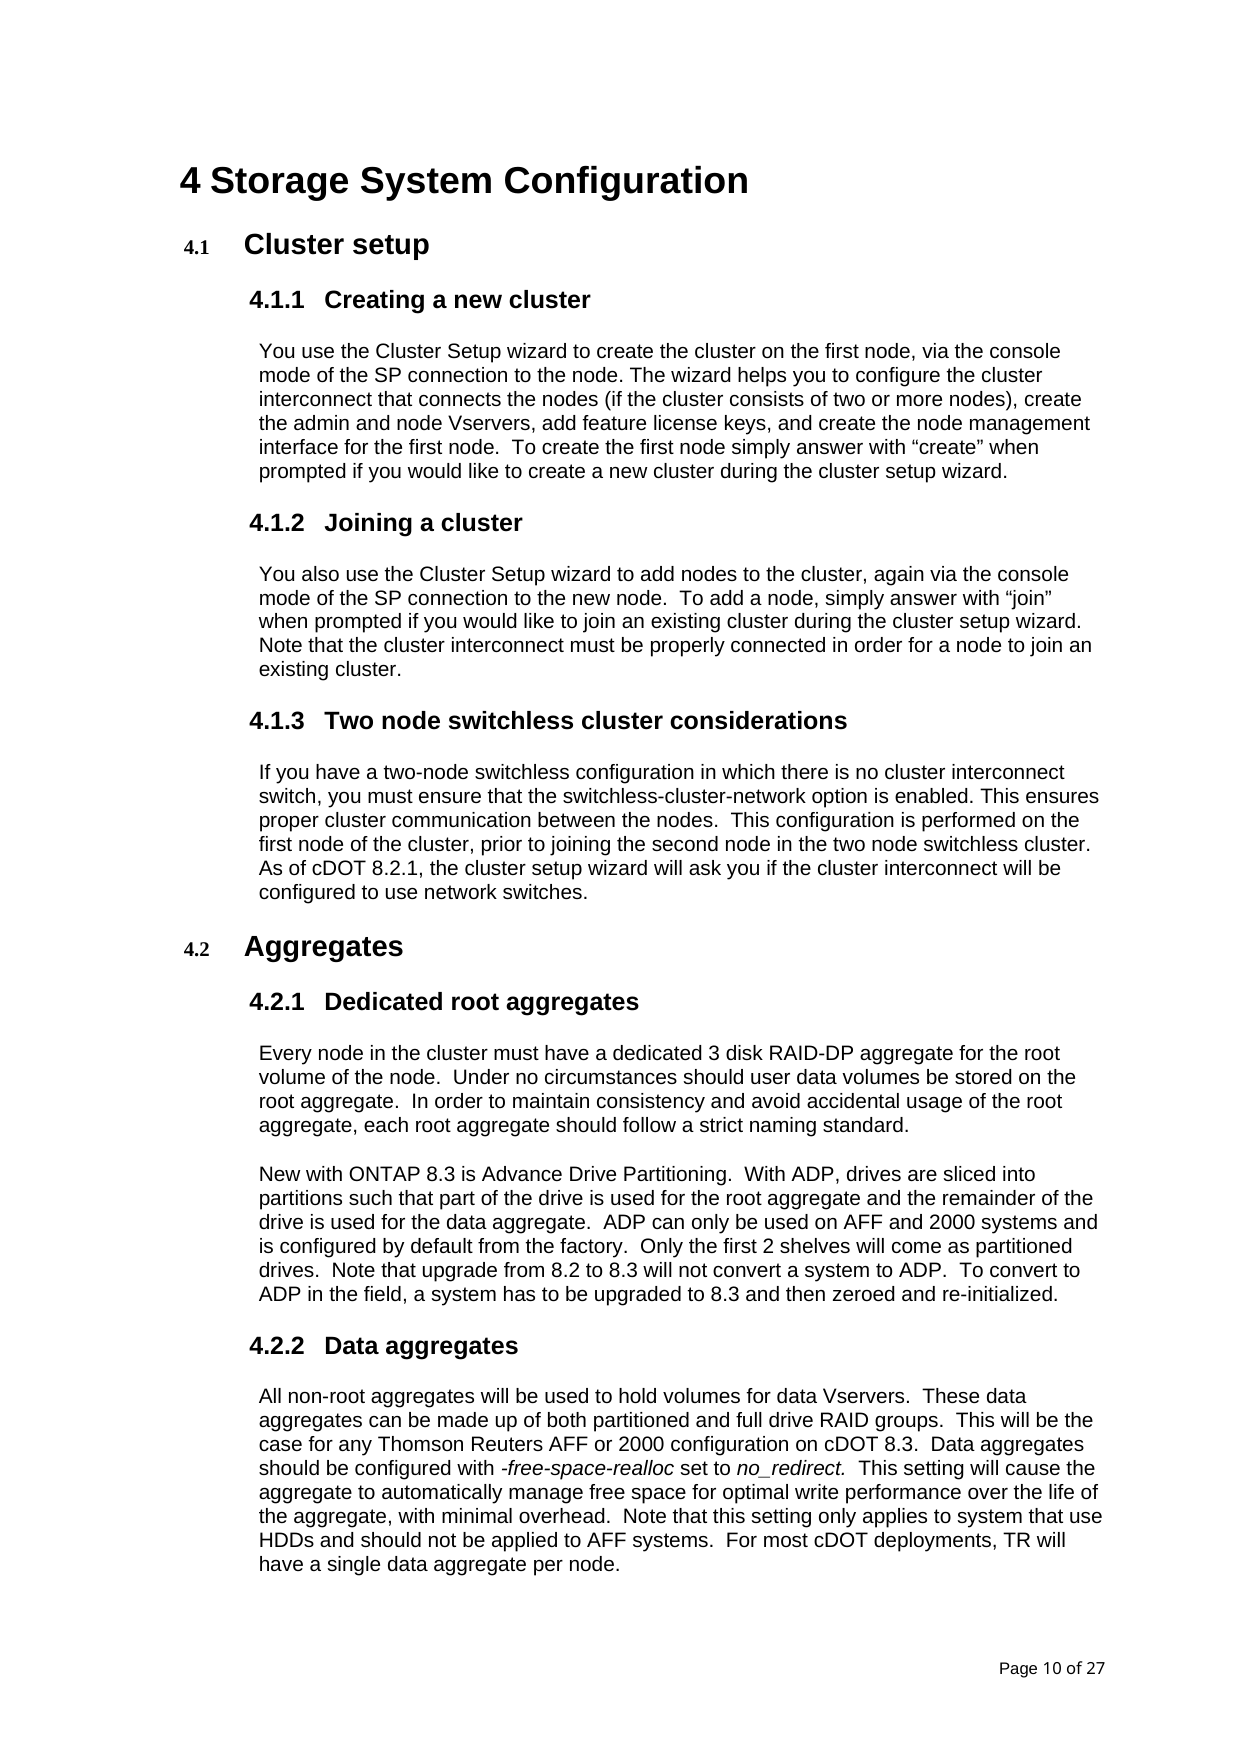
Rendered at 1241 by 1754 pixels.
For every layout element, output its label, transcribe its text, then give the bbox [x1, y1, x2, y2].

subtitle Joining a cluster [249, 508, 1105, 536]
text You use the Cluster Setup wizard to create the cluster on the first node, via the console mode of the SP connection to the node. The wizard helps you to configure the cluster interconnect that connects the nodes (if the cluster consists of two or more nodes), create the admin and node Vservers, add feature license keys, and create the node management interface for the first node. To create the first node simply answer with “create” when prompted if you would like to create a new cluster during the cluster setup wizard. [258, 339, 1105, 483]
subtitle Storage System Configuration [179, 158, 1105, 202]
subtitle Dedicated root aggregates [249, 987, 1105, 1016]
text Every node in the cluster must have a dedicated 3 disk RAID-DP aggregate for the root volume of the node. Under no circumstances should user data volumes be stored on the root aggregate. In order to maintain consistency and avoid accidental usage of the root aggregate, each root aggregate should follow a strict naming standard. [258, 1041, 1105, 1137]
text You also use the Cluster Setup wizard to add nodes to the cluster, again via the console mode of the SP connection to the new node. To add a node, simply answer with “join” when prompted if you would like to join an existing cluster during the cluster setup wizard. Note that the cluster interconnect must be properly connected in order for a node to join an existing cluster. [258, 561, 1105, 681]
text All non-root aggregates will be used to hold volumes for data Vservers. These data aggregates can be made up of both partitioned and full drive RAID groups. This will be the case for any Thomson Reuters AFF or 2000 configuration on cDOT 8.3. Data aggregates should be configured with -free-space-realloc set to no_redirect. This setting will cause the aggregate to automatically manage free space for optimal write performance over the life of the aggregate, with minimal overhead. Note that this setting only applies to system that use HDDs and should not be applied to AFF systems. For most cDOT deployments, TR will have a single data aggregate per node. [258, 1384, 1105, 1576]
subtitle Aggregates [183, 929, 1105, 962]
subtitle Two node switchless cluster considerations [249, 706, 1105, 735]
subtitle Data aggregates [249, 1331, 1105, 1359]
subtitle Cluster setup [183, 227, 1105, 260]
subtitle Creating a new cluster [249, 285, 1105, 314]
text New with ONTAP 8.3 is Advance Drive Partitioning. With ADP, drives are sliced into partitions such that part of the drive is used for the root aggregate and the remainder of the drive is used for the data aggregate. ADP can only be used on AFF and 2000 systems and is configured by default from the factory. Only the first 2 shelves will come as partitioned drives. Note that upgrade from 8.2 to 8.3 will not convert a system to ADP. To convert to ADP in the field, a system has to be upgraded to 8.3 and then zeroed and re-initialized. [258, 1162, 1105, 1306]
text If you have a two-node switchless configuration in which there is no cluster interconnect switch, you must ensure that the switchless-cluster-network option is enabled. This ensures proper cluster communication between the nodes. This configuration is performed on the first node of the cluster, prior to joining the second node in the two node switchless cluster. As of cDOT 8.2.1, the cluster setup wizard will ask you if the cluster interconnect will be configured to use network switches. [258, 760, 1105, 904]
